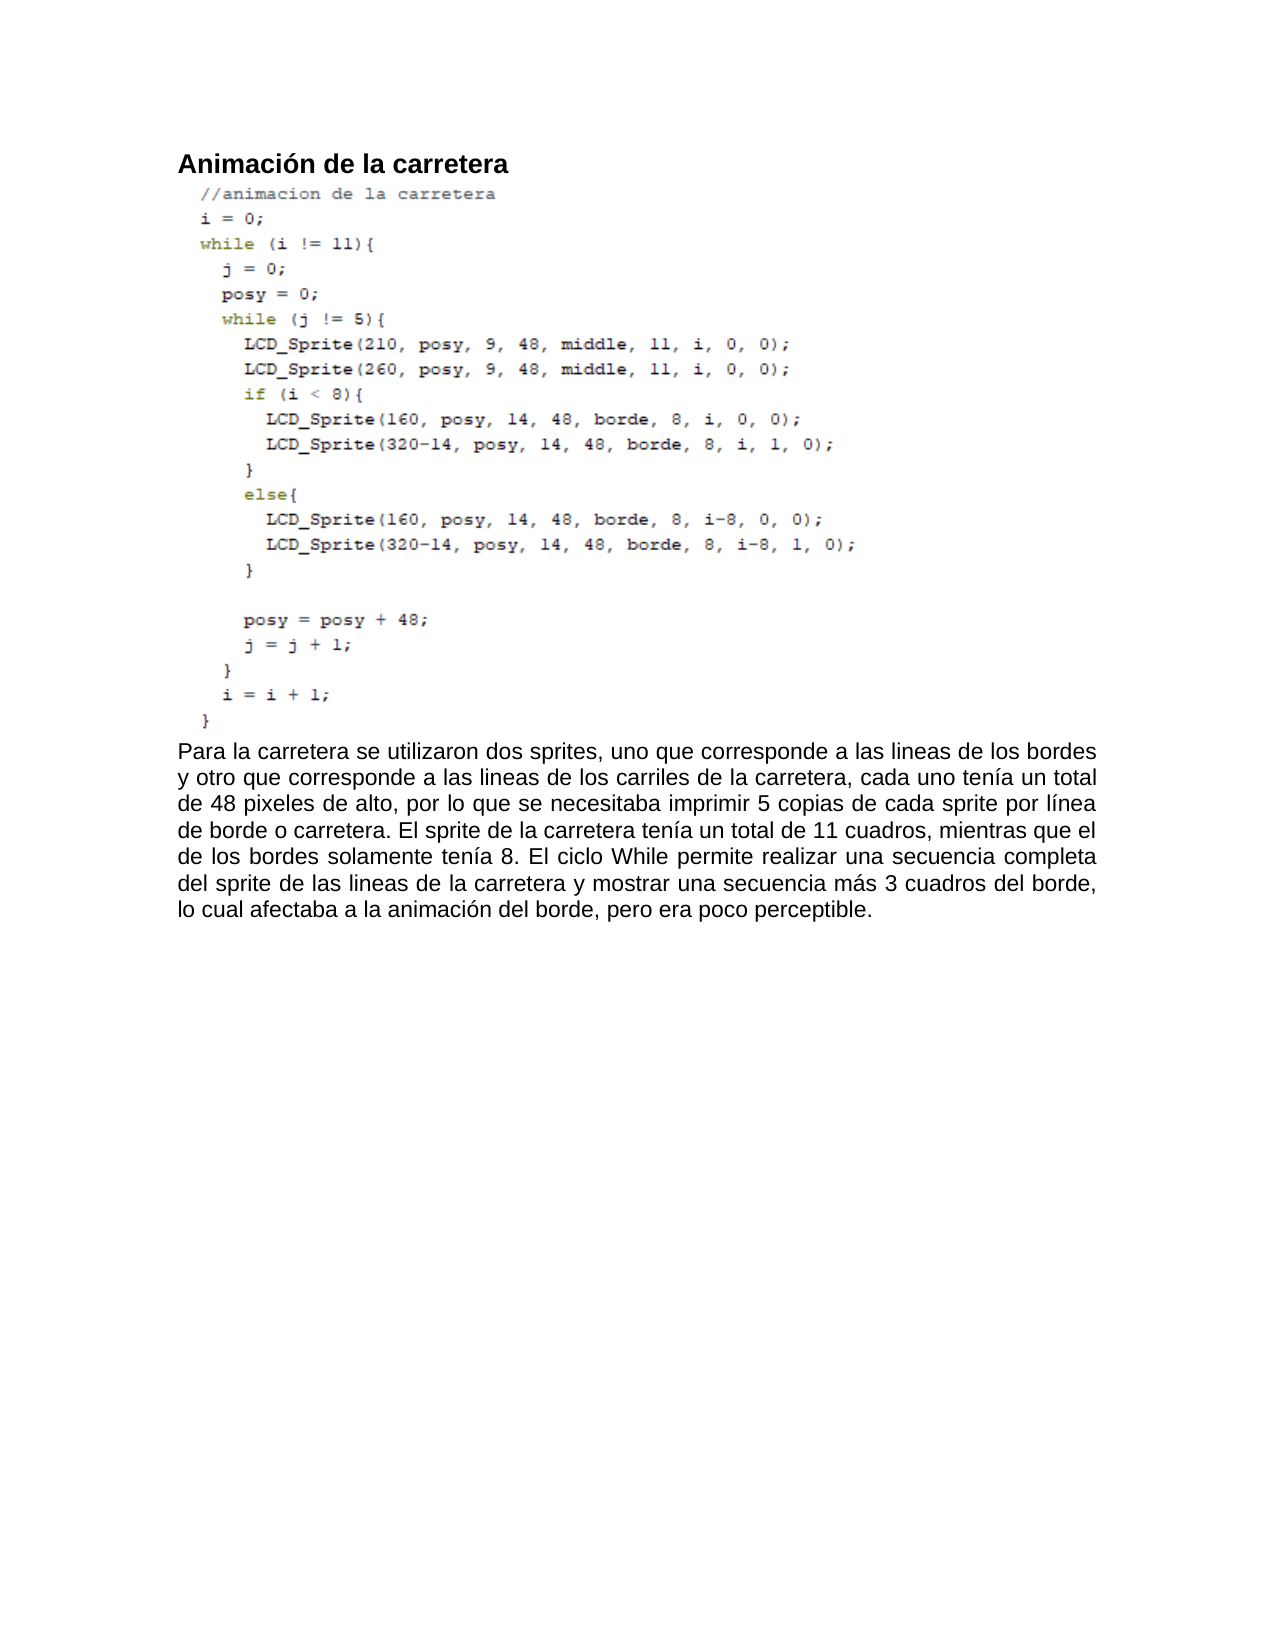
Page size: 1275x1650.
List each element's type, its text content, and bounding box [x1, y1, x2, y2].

subtitle Animación de la carretera [177, 148, 1098, 179]
picture [177, 183, 867, 738]
text Para la carretera se utilizaron dos sprites, uno que corresponde a las lineas de los bordes y otro que corresponde a las lineas de los carriles de la carretera, cada uno tenía un total de 48 pixeles de alto, por lo que se necesitaba imprimir 5 copias de cada sprite por línea de borde o carretera. El sprite de la carretera tenía un total de 11 cuadros, mientras que el de los bordes solamente tenía 8. El ciclo While permite realizar una secuencia completa del sprite de las lineas de la carretera y mostrar una secuencia más 3 cuadros del borde, lo cual afectaba a la animación del borde, pero era poco perceptible. [177, 738, 1098, 922]
